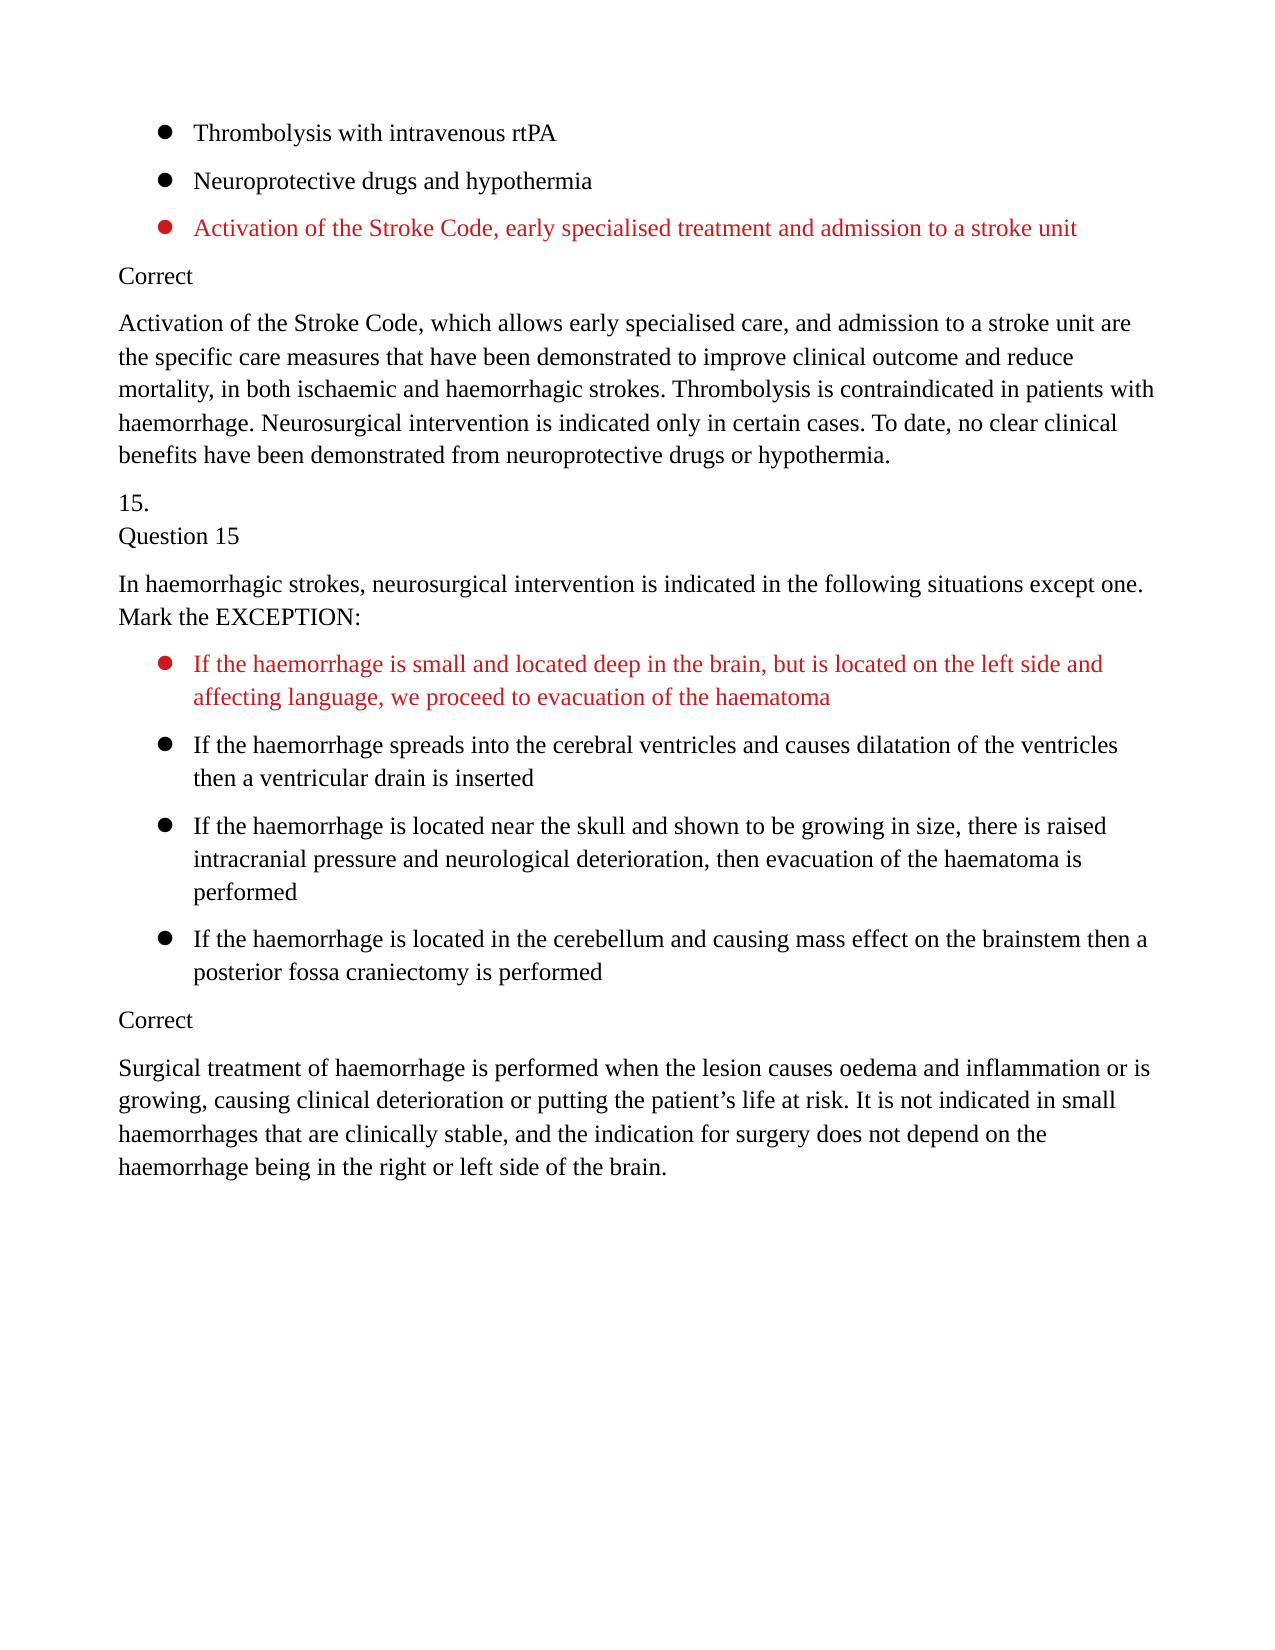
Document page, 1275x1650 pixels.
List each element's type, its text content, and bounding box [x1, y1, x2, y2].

text In haemorrhagic strokes, neurosurgical intervention is indicated in the following situations except one. Mark the EXCEPTION: [118, 569, 1157, 631]
list If the haemorrhage spreads into the cerebral ventricles and causes dilatation of the ventricles then a ventricular drain is inserted [156, 730, 1157, 792]
list Neuroprotective drugs and hypothermia [156, 166, 1157, 194]
list If the haemorrhage is small and located deep in the brain, but is located on the left side and affecting language, we proceed to evacuation of the haematoma [156, 649, 1157, 711]
text Correct [118, 261, 1157, 290]
text Correct [118, 1005, 1157, 1034]
text Activation of the Stroke Code, which allows early specialised care, and admission to a stroke unit are the specific care measures that have been demonstrated to improve clinical outcome and reduce mortality, in both ischaemic and haemorrhagic strokes. Thrombolysis is contraindicated in patients with haemorrhage. Neurosurgical intervention is indicated only in certain cases. To date, no clear clinical benefits have been demonstrated from neuroprotective drugs or hypothermia. [118, 308, 1157, 469]
list Activation of the Stroke Code, early specialised treatment and admission to a stroke unit [156, 213, 1157, 242]
text 15. [118, 488, 1157, 517]
text Surgical treatment of haemorrhage is performed when the lesion causes oedema and inflammation or is growing, causing clinical deterioration or putting the patient’s life at risk. It is not indicated in small haemorrhages that are clinically stable, and the indication for surgery does not depend on the haemorrhage being in the right or left side of the brain. [118, 1053, 1157, 1180]
text Question 15 [118, 521, 1157, 550]
list If the haemorrhage is located in the cerebellum and causing mass effect on the brainstem then a posterior fossa craniectomy is performed [156, 924, 1157, 986]
list Thrombolysis with intravenous rtPA [156, 118, 1157, 147]
list If the haemorrhage is located near the skull and shown to be growing in size, there is raised intracranial pressure and neurological deterioration, then evacuation of the haematoma is performed [156, 811, 1157, 906]
